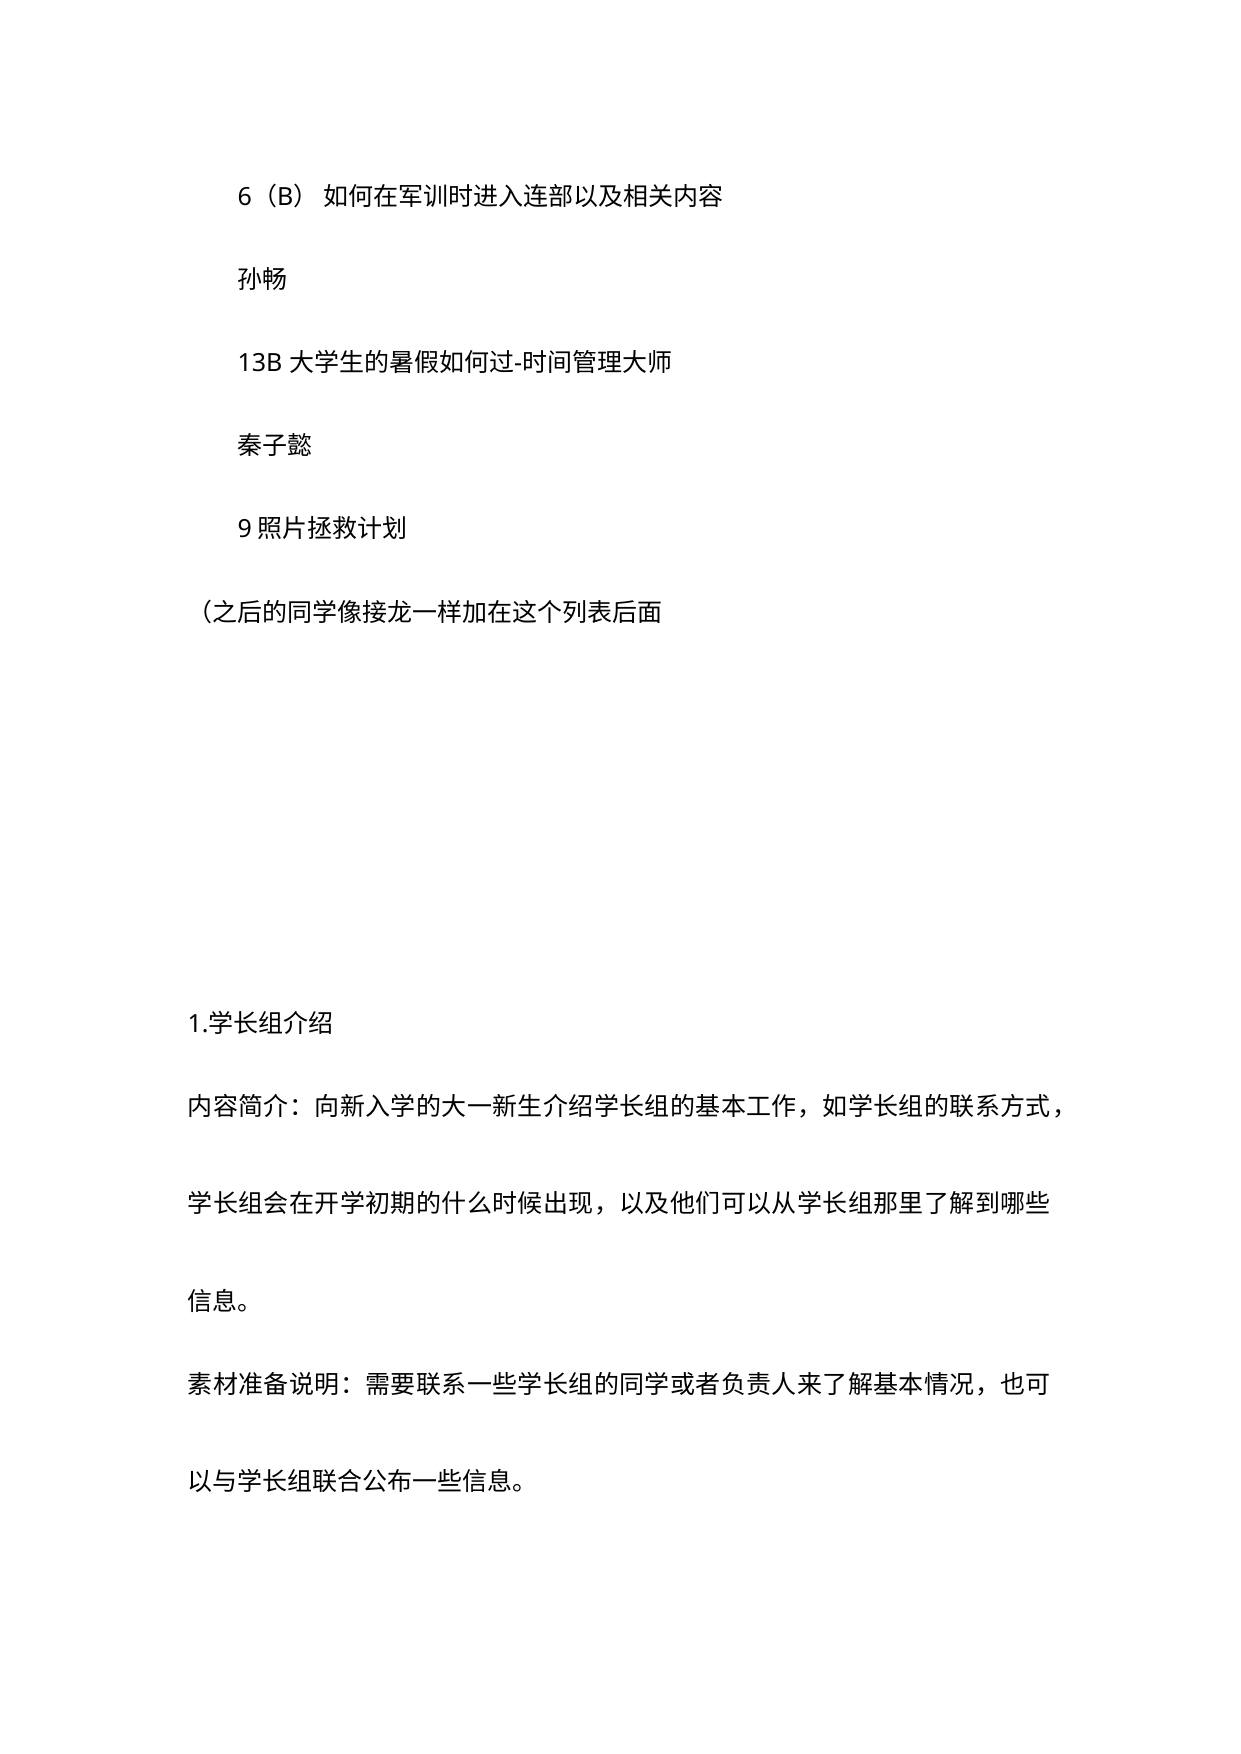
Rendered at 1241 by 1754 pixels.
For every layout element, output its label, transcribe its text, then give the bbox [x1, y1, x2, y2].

list 素材准备说明：需要联系一些学长组的同学或者负责人来了解基本情况，也可以与学长组联合公布一些信息。 [187, 1350, 1053, 1512]
list 孙畅 [187, 245, 1053, 310]
list 9照片拯救计划 [187, 494, 1053, 559]
list 1.学长组介绍 [187, 989, 1053, 1054]
list 6（B） 如何在军训时进入连部以及相关内容 [187, 162, 1053, 227]
list 秦子懿 [187, 411, 1053, 476]
list 内容简介：向新入学的大一新生介绍学长组的基本工作，如学长组的联系方式，学长组会在开学初期的什么时候出现，以及他们可以从学长组那里了解到哪些信息。 [187, 1072, 1053, 1332]
list 13B 大学生的暑假如何过-时间管理大师 [187, 328, 1053, 393]
list （之后的同学像接龙一样加在这个列表后面 [187, 578, 1053, 643]
